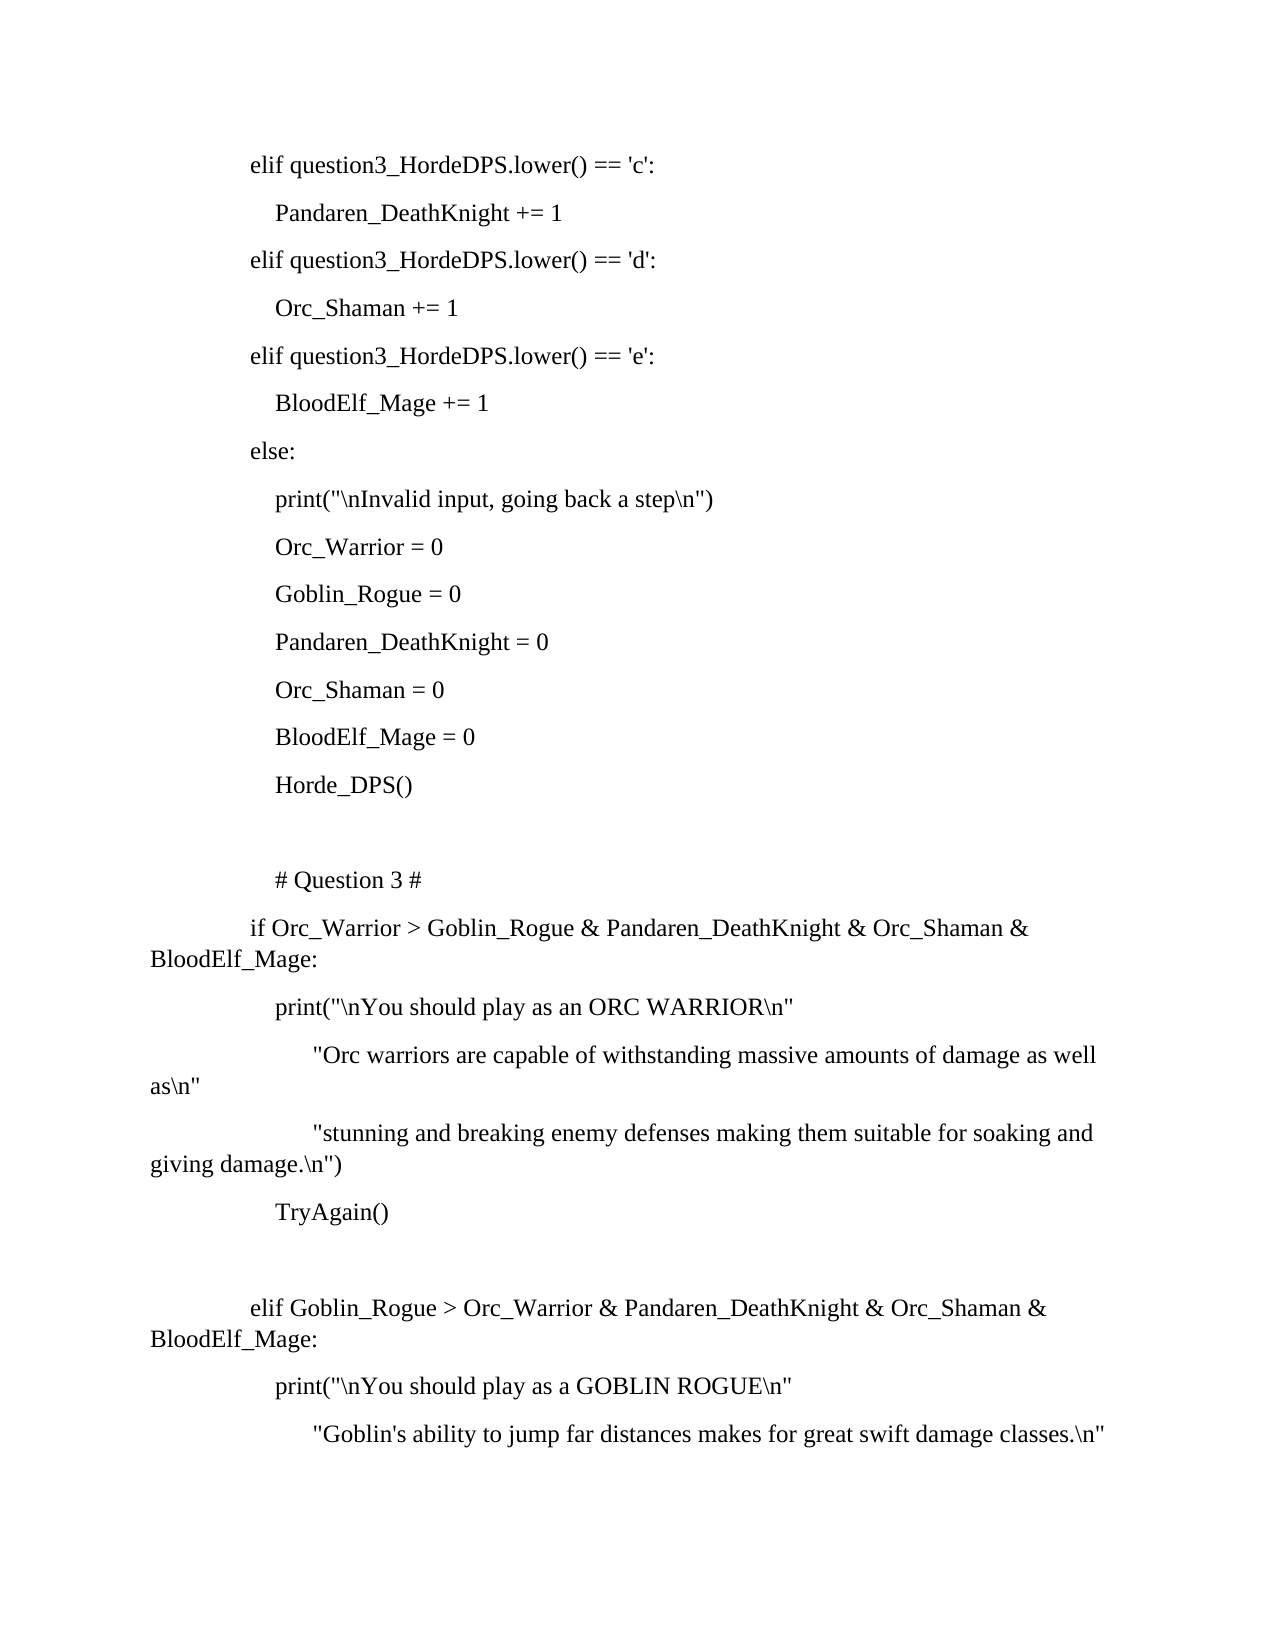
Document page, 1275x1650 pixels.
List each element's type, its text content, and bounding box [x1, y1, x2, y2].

text print("\nYou should play as a GOBLIN ROGUE\n" [150, 1371, 1125, 1400]
text Pandaren_DeathKnight = 0 [150, 627, 1125, 656]
text Horde_DPS() [150, 770, 1125, 799]
text # Question 3 # [150, 866, 1125, 894]
text TryAgain() [150, 1197, 1125, 1226]
text Pandaren_DeathKnight += 1 [150, 198, 1125, 226]
text if Orc_Warrior > Goblin_Rogue & Pandaren_DeathKnight & Orc_Shaman & BloodElf_Mage: [150, 913, 1125, 973]
text BloodElf_Mage = 0 [150, 722, 1125, 751]
text elif question3_HordeDPS.lower() == 'd': [150, 245, 1125, 274]
text print("\nInvalid input, going back a step\n") [150, 484, 1125, 513]
text "Orc warriors are capable of withstanding massive amounts of damage as well as\n" [150, 1040, 1125, 1099]
text print("\nYou should play as an ORC WARRIOR\n" [150, 992, 1125, 1021]
text Orc_Shaman += 1 [150, 293, 1125, 322]
text elif question3_HordeDPS.lower() == 'c': [150, 150, 1125, 179]
text "Goblin's ability to jump far distances makes for great swift damage classes.\n" [150, 1419, 1125, 1448]
text "stunning and breaking enemy defenses making them suitable for soaking and giving damage.\n") [150, 1118, 1125, 1178]
text Orc_Shaman = 0 [150, 675, 1125, 703]
text Orc_Warrior = 0 [150, 532, 1125, 560]
text elif question3_HordeDPS.lower() == 'e': [150, 341, 1125, 369]
text elif Goblin_Rogue > Orc_Warrior & Pandaren_DeathKnight & Orc_Shaman & BloodElf_Mage: [150, 1293, 1125, 1352]
text BloodElf_Mage += 1 [150, 388, 1125, 417]
text Goblin_Rogue = 0 [150, 579, 1125, 608]
text else: [150, 436, 1125, 465]
